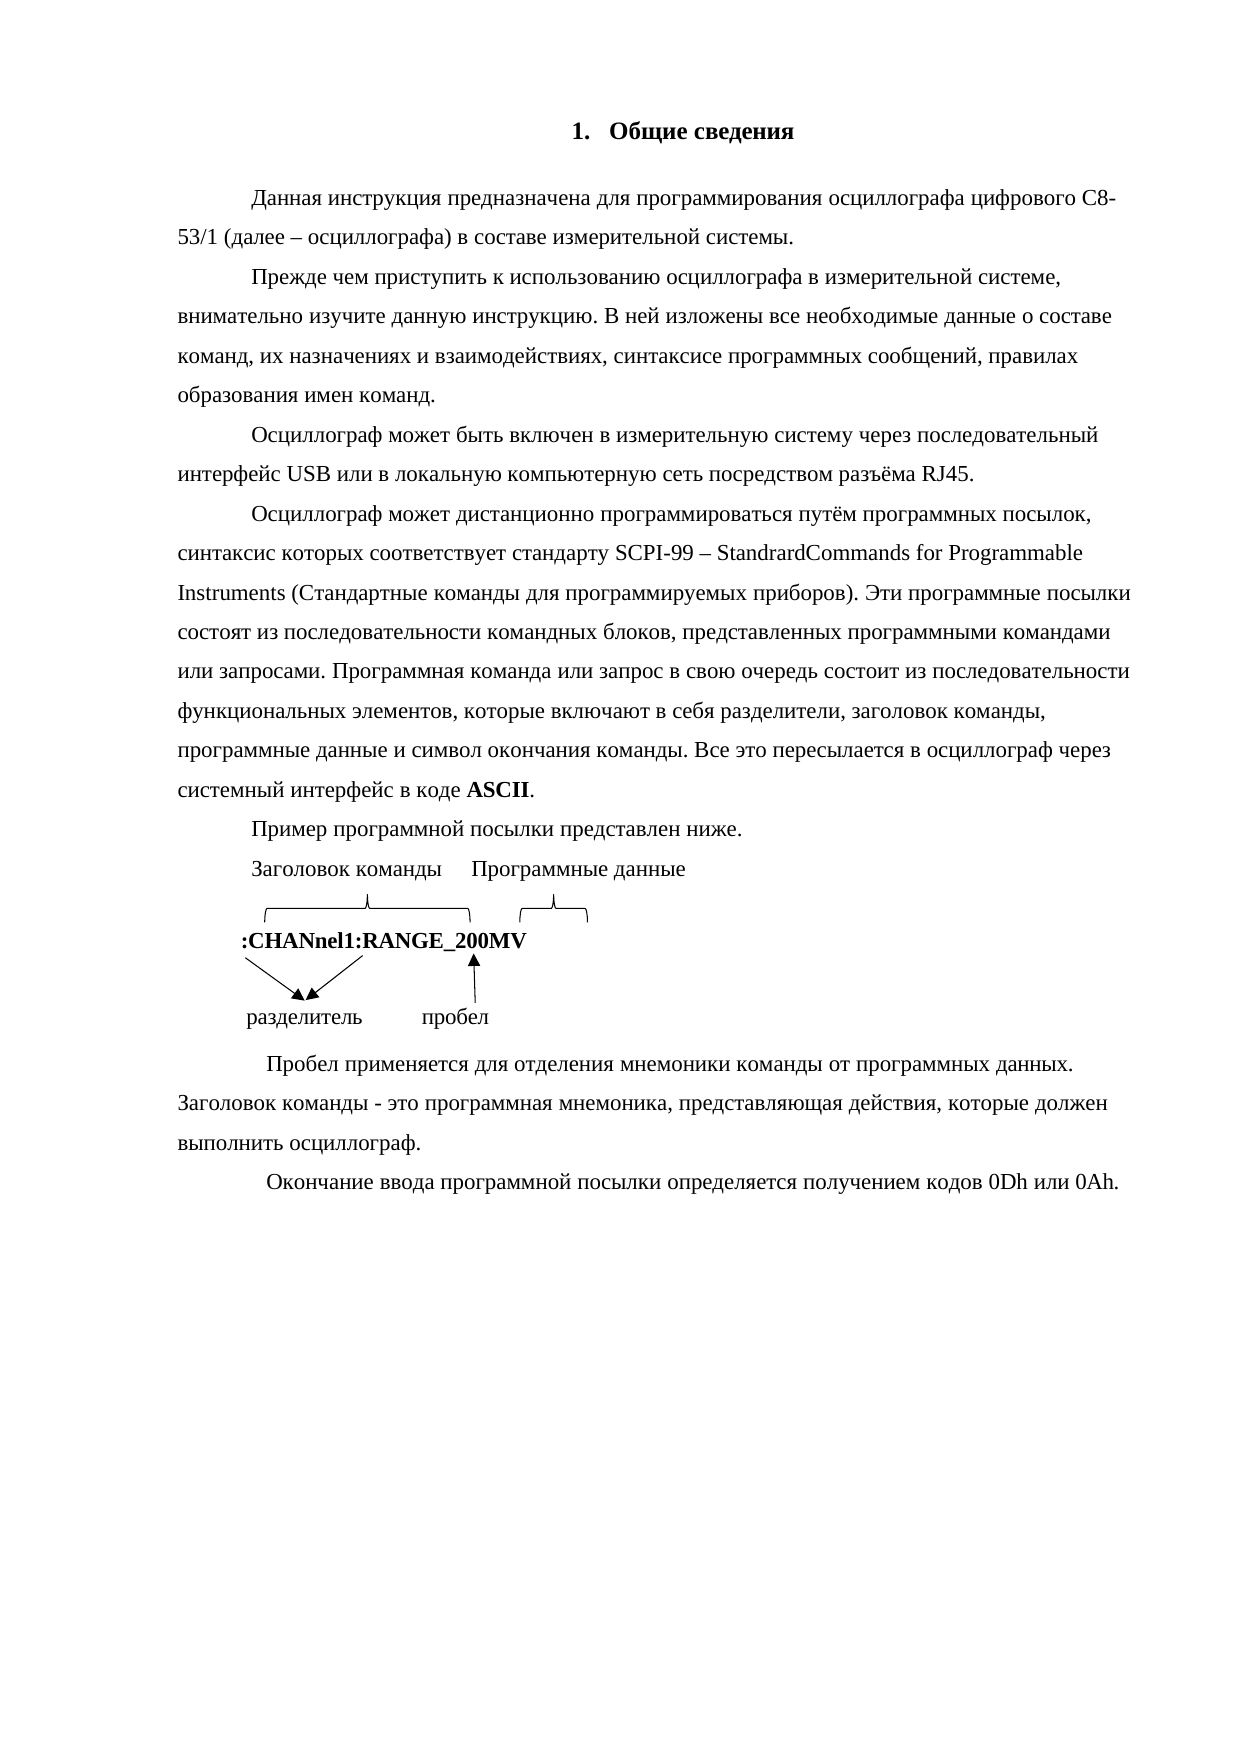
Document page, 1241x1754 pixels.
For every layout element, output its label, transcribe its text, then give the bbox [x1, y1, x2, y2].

text Instruments (Стандартные команды для программируемых приборов). Эти программные посылки состоят из последовательности командных блоков, представленных программными командами или запросами. Программная команда или запрос в свою очередь состоит из последовательности функциональных элементов, которые включают в себя разделители, заголовок команды, программные данные и символ окончания команды. Все это пересылается в осциллограф через [177, 578, 1141, 763]
text Пробел применяется для отделения мнемоники команды от программных данных. [266, 1050, 1163, 1076]
subtitle Общие сведения [571, 116, 1163, 145]
text Прежде чем приступить к использованию осциллографа в измерительной системе, внимательно изучите данную инструкцию. В ней изложены все необходимые данные о составе команд, их назначениях и взаимодействиях, синтаксисе программных сообщений, правилах образования имен команд. [177, 263, 1141, 407]
text Данная инструкция предназначена для программирования осциллографа цифрового С8- 53/1 (далее – осциллографа) в составе измерительной системы. [177, 184, 1149, 249]
text Осциллограф может быть включен в измерительную систему через последовательный интерфейс USB или в локальную компьютерную сеть посредством разъёма RJ45. [177, 421, 1141, 486]
text Пример программной посылки представлен ниже. Заголовок команды Программные данные [251, 816, 743, 881]
text Окончание ввода программной посылки определяется получением кодов 0Dh или 0Ah. [266, 1168, 1163, 1194]
text разделитель пробел [246, 1003, 1163, 1029]
text системный интерфейс в коде ASCII. [177, 776, 1163, 802]
text Осциллограф может дистанционно программироваться путём программных посылок, синтаксис которых соответствует стандарту SCPI-99 – StandrardCommands for Programmable [177, 499, 1141, 565]
text Заголовок команды - это программная мнемоника, представляющая действия, которые должен выполнить осциллограф. [177, 1089, 1141, 1155]
text :CHANnel1:RANGЕ_200MV [241, 927, 1163, 953]
